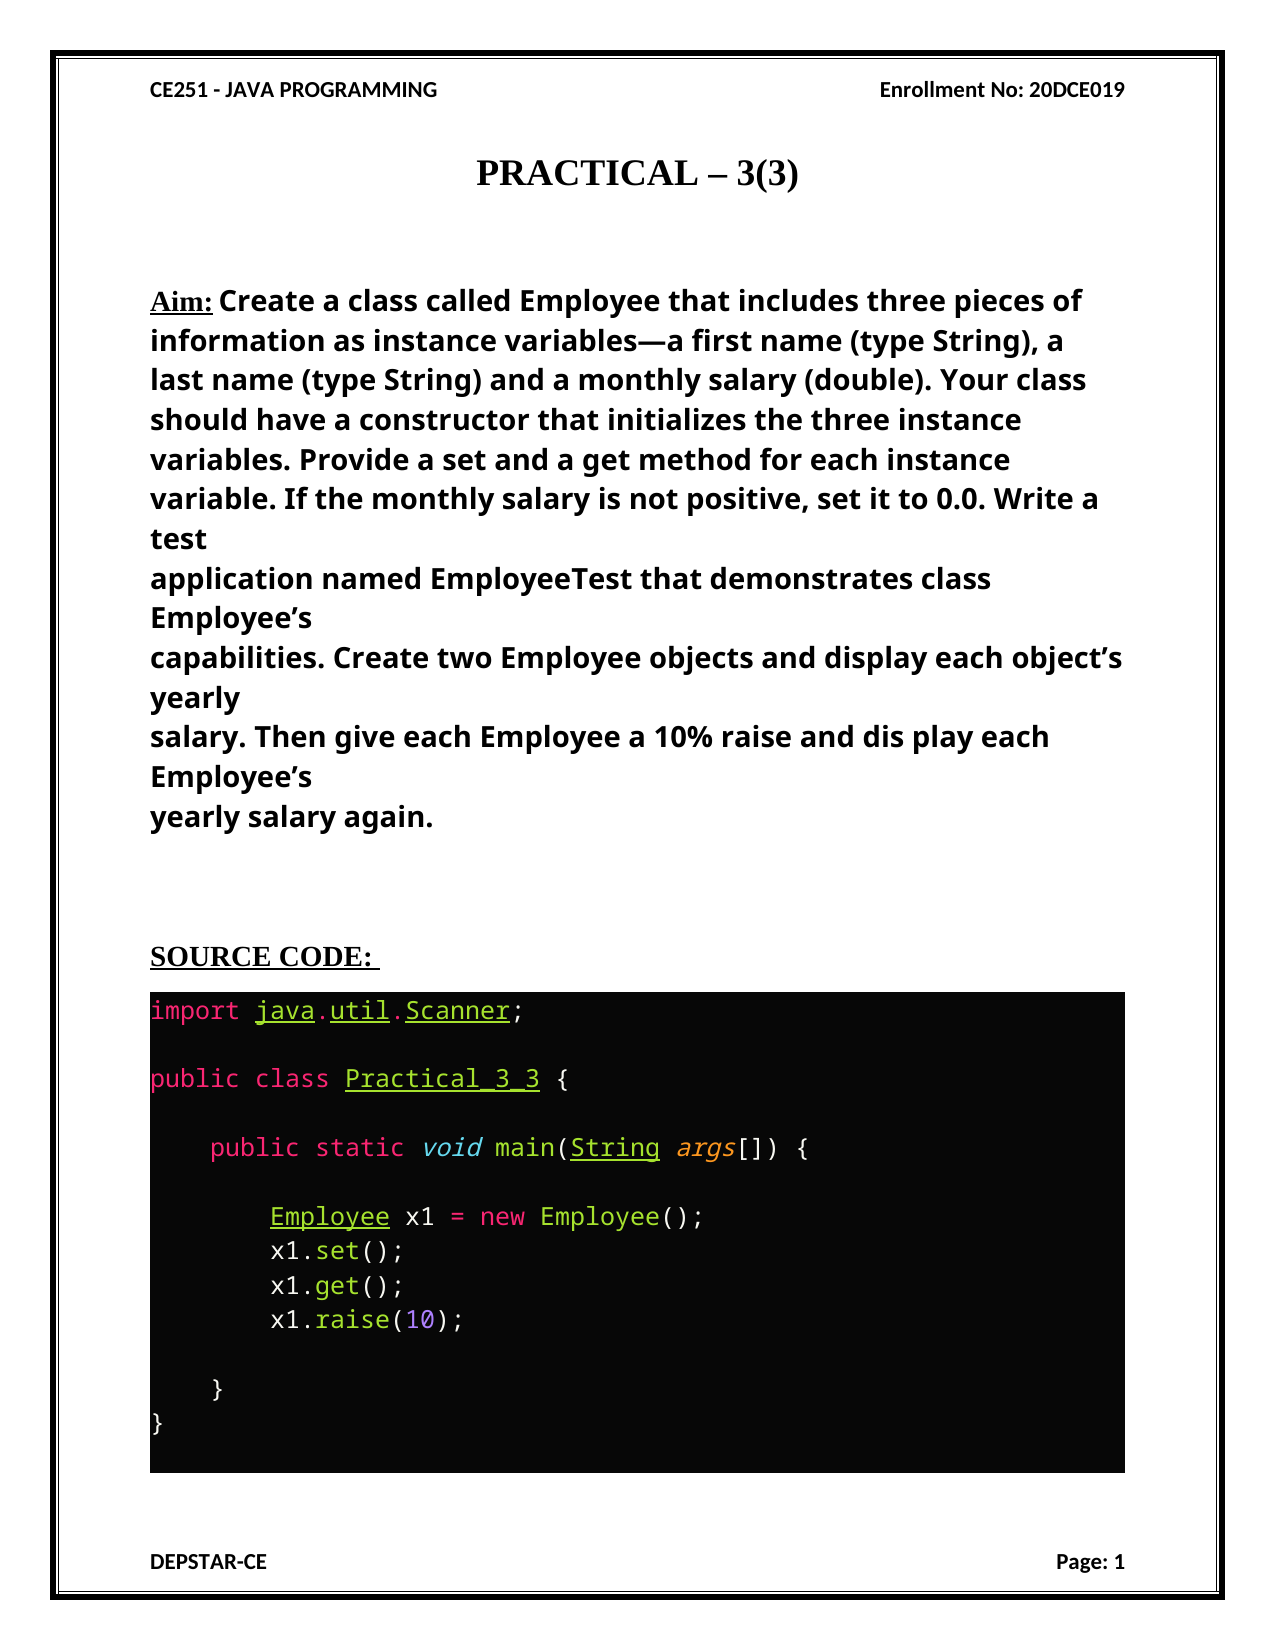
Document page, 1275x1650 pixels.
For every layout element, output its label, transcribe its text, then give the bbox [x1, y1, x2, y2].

text public class Practical_3_3 { [150, 1061, 1125, 1095]
text } [150, 1370, 1125, 1404]
text import java.util.Scanner; [150, 992, 1125, 1026]
text x1.raise(10); [150, 1301, 1125, 1336]
text x1.get(); [150, 1267, 1125, 1301]
text yearly salary again. [150, 796, 1125, 836]
text } [150, 1404, 1125, 1439]
text public static void main(String args[]) { [150, 1129, 1125, 1164]
text application named EmployeeTest that demonstrates class Employee’s [150, 558, 1125, 637]
text PRACTICAL – 3(3) [150, 150, 1125, 193]
text Employee x1 = new Employee(); [150, 1198, 1125, 1233]
text salary. Then give each Employee a 10% raise and dis play each Employee’s [150, 717, 1125, 796]
text capabilities. Create two Employee objects and display each object’s yearly [150, 637, 1125, 717]
text x1.set(); [150, 1233, 1125, 1267]
text SOURCE CODE: [150, 939, 1125, 973]
text Aim: Create a class called Employee that includes three pieces of information as instance variables—a first name (type String), a last name (type String) and a monthly salary (double). Your class should have a constructor that initializes the three instance variables. Provide a set and a get method for each instance variable. If the monthly salary is not positive, set it to 0.0. Write a test [150, 280, 1125, 558]
